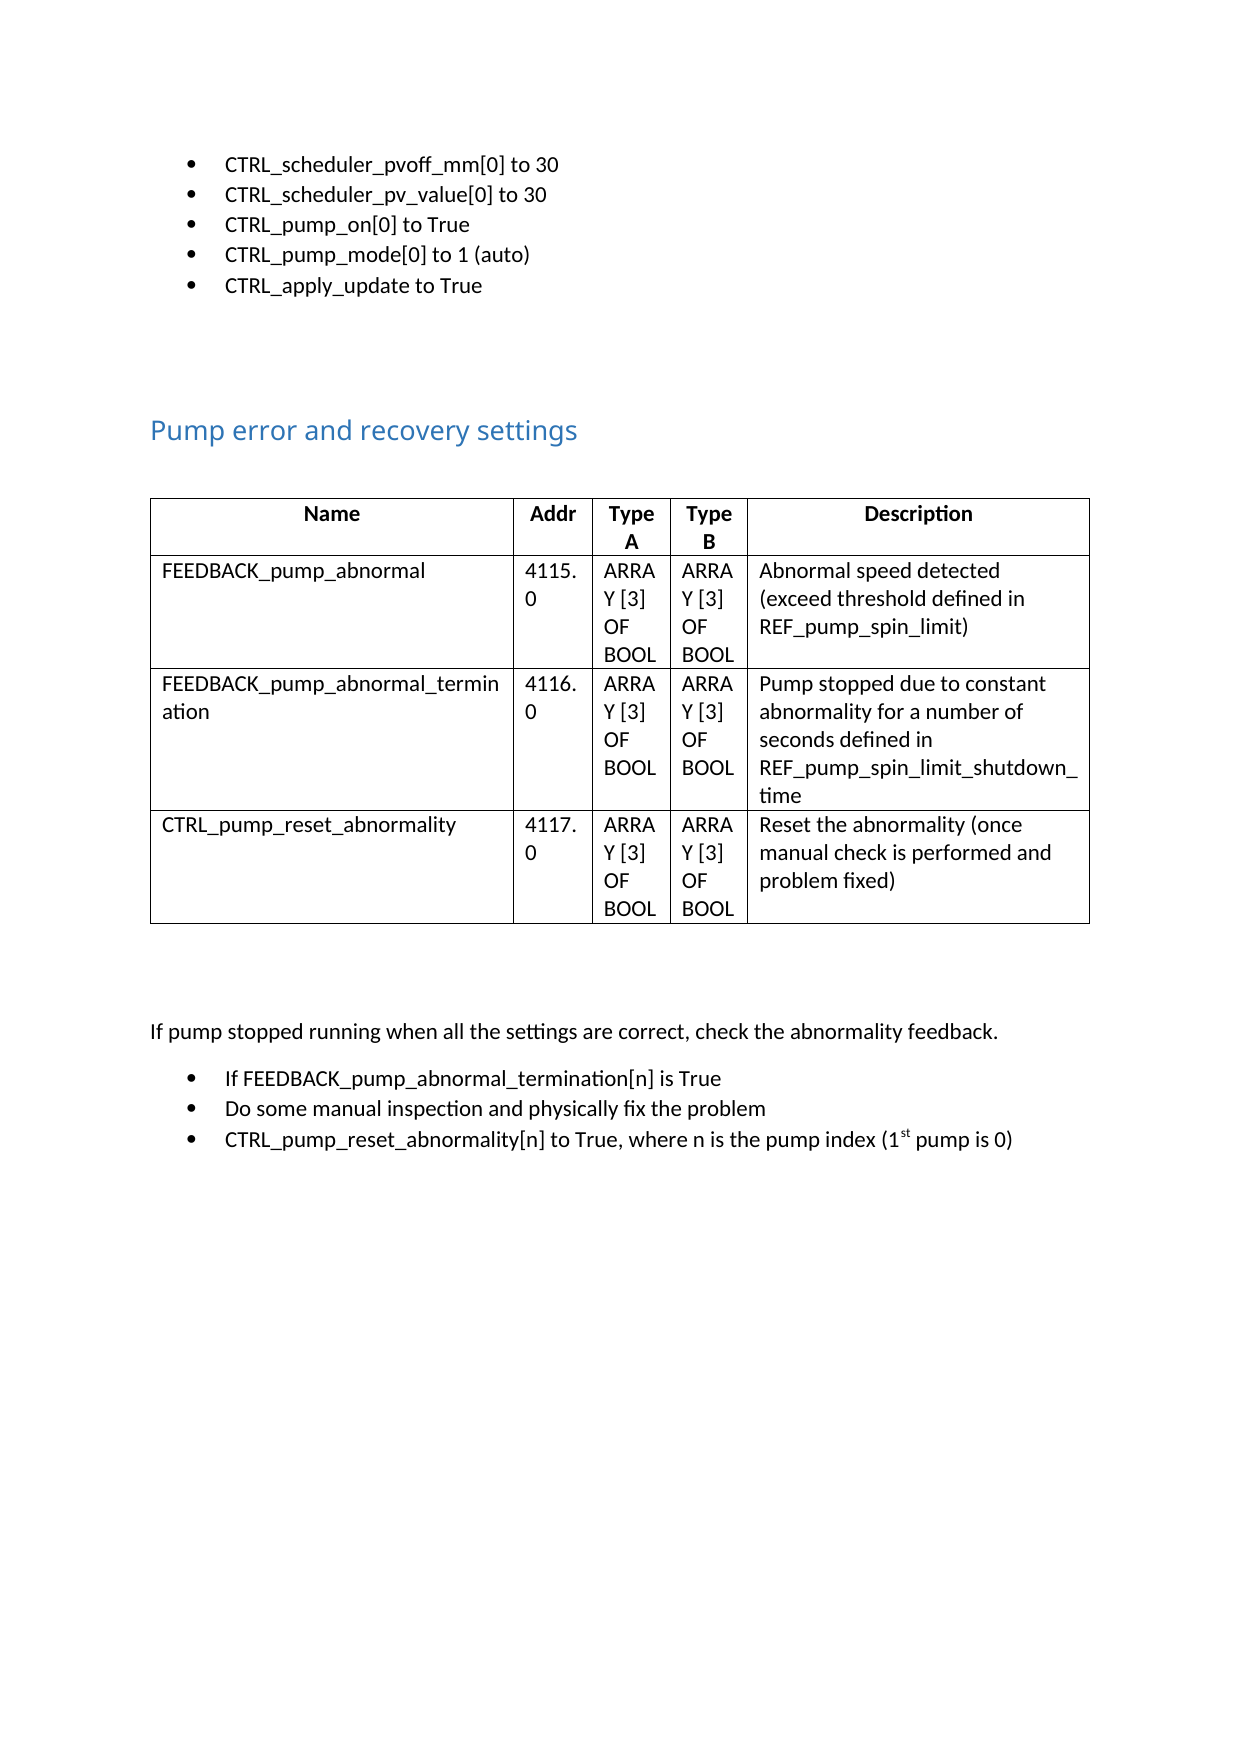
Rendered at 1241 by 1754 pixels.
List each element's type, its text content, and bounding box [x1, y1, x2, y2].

table_cell Abnormal speed detected (exceed threshold defined in REF_pump_spin_limit) [748, 556, 1089, 668]
list CTRL_pump_reset_abnormality[n] to True, where n is the pump index (1st pump is 0) [187, 1125, 1090, 1153]
table_cell 4115.0 [514, 556, 592, 668]
table_cell ARRAY [3] OF BOOL [671, 669, 747, 809]
list Do some manual inspection and physically fix the problem [187, 1094, 1090, 1122]
table_cell FEEDBACK_pump_abnormal [151, 556, 513, 668]
table_cell Reset the abnormality (once manual check is performed and problem fixed) [748, 811, 1089, 923]
table_cell Pump stopped due to constant abnormality for a number of seconds defined in REF_pump_spin_limit_shutdown_time [748, 669, 1089, 809]
list CTRL_pump_on[0] to True [187, 210, 1090, 238]
table_header Addr [514, 499, 592, 555]
table_cell ARRAY [3] OF BOOL [671, 556, 747, 668]
table_cell CTRL_pump_reset_abnormality [151, 811, 513, 923]
subtitle Pump error and recovery settings [150, 411, 1090, 448]
list CTRL_apply_update to True [187, 271, 1090, 299]
table_header Type B [671, 499, 747, 555]
table_cell ARRAY [3] OF BOOL [593, 811, 670, 923]
text If pump stopped running when all the settings are correct, check the abnormality feedback. [150, 1017, 1090, 1045]
list CTRL_scheduler_pvoff_mm[0] to 30 [187, 150, 1090, 178]
table_header Type A [593, 499, 670, 555]
list If FEEDBACK_pump_abnormal_termination[n] is True [187, 1064, 1090, 1092]
list CTRL_pump_mode[0] to 1 (auto) [187, 241, 1090, 269]
table_cell 4116.0 [514, 669, 592, 809]
table_cell ARRAY [3] OF BOOL [671, 811, 747, 923]
table_cell 4117.0 [514, 811, 592, 923]
table_header Description [748, 499, 1089, 555]
table_cell ARRAY [3] OF BOOL [593, 669, 670, 809]
table_cell ARRAY [3] OF BOOL [593, 556, 670, 668]
table_cell FEEDBACK_pump_abnormal_termination [151, 669, 513, 809]
list CTRL_scheduler_pv_value[0] to 30 [187, 180, 1090, 208]
table_header Name [151, 499, 513, 555]
